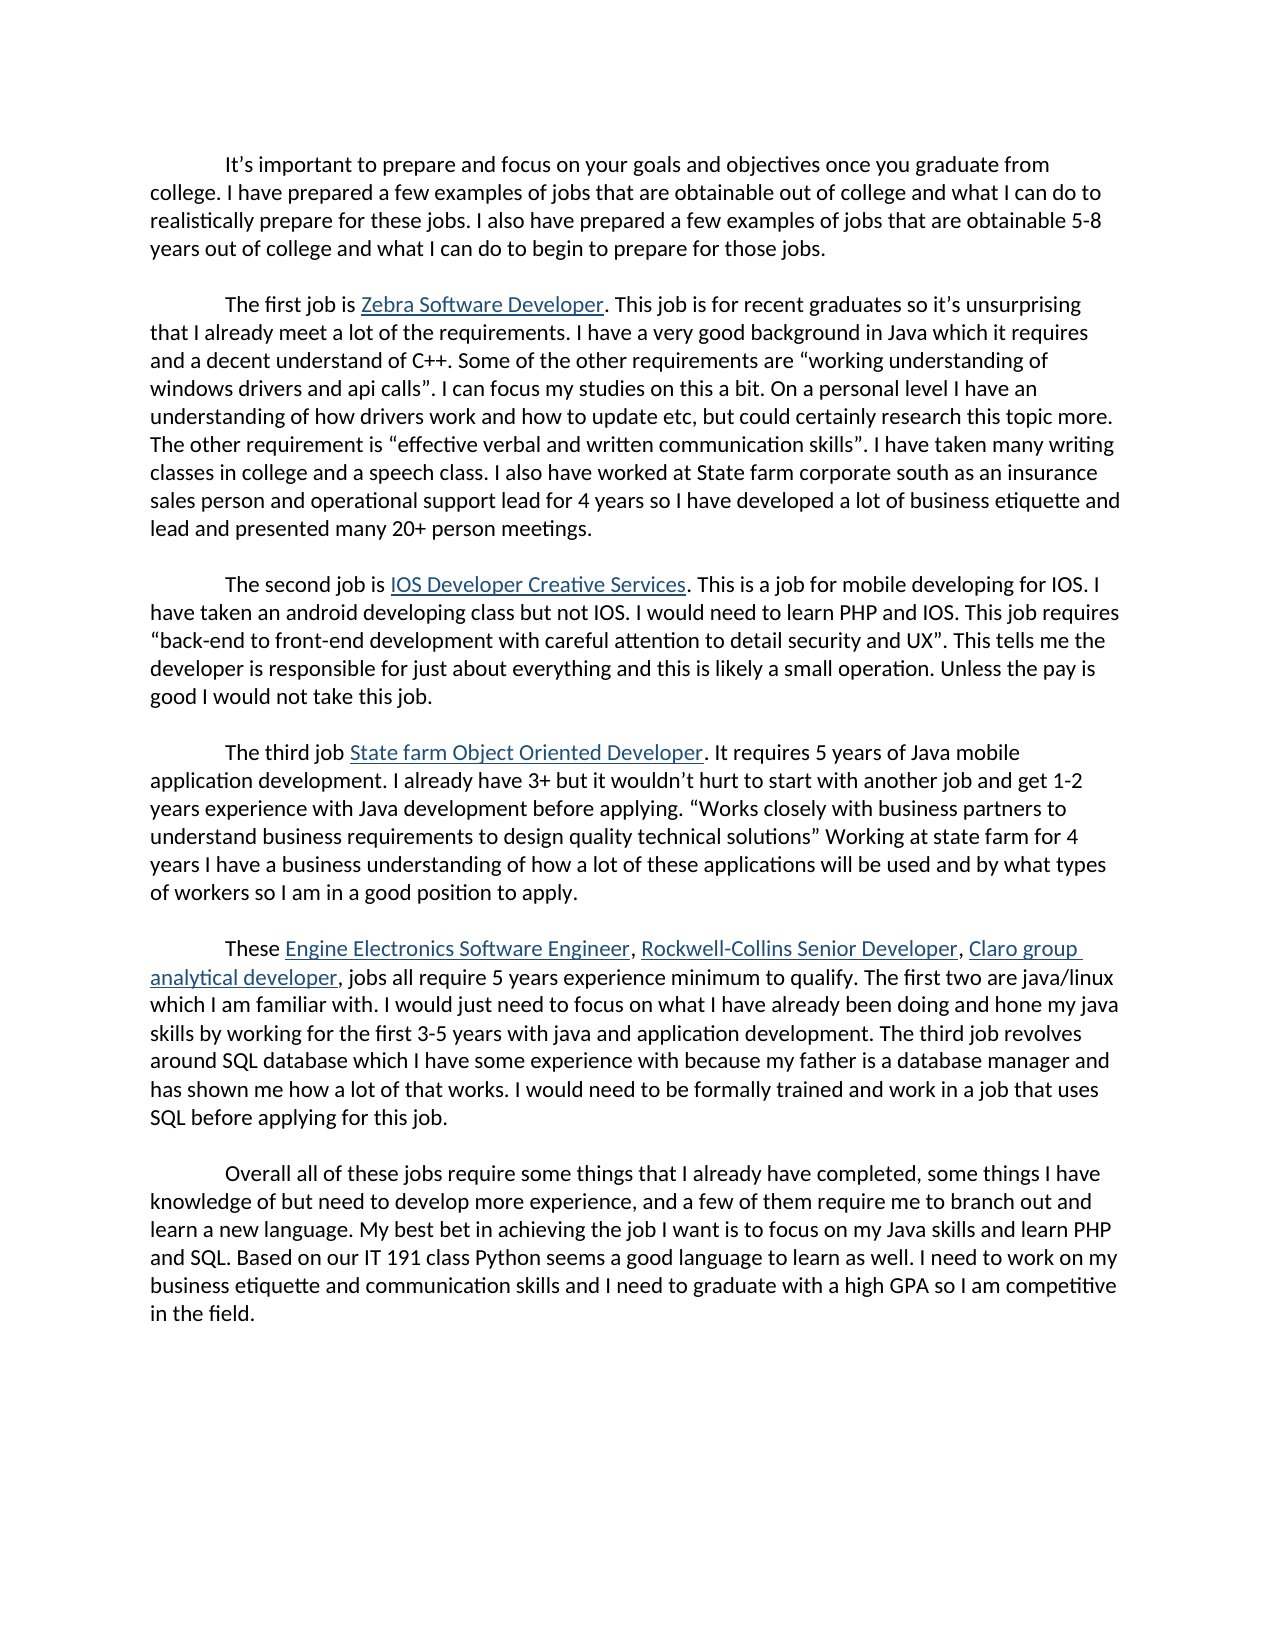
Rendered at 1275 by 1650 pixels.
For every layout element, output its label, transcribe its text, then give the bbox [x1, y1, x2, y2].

text These Engine Electronics Software Engineer, Rockwell-Collins Senior Developer, Claro group analytical developer, jobs all require 5 years experience minimum to qualify. The first two are java/linux which I am familiar with. I would just need to focus on what I have already been doing and hone my java skills by working for the first 3-5 years with java and application development. The third job revolves around SQL database which I have some experience with because my father is a database manager and has shown me how a lot of that works. I would need to be formally trained and work in a job that uses SQL before applying for this job. [150, 934, 1125, 1131]
text The second job is IOS Developer Creative Services. This is a job for mobile developing for IOS. I have taken an android developing class but not IOS. I would need to learn PHP and IOS. This job requires “back-end to front-end development with careful attention to detail security and UX”. This tells me the developer is responsible for just about everything and this is likely a small operation. Unless the pay is good I would not take this job. [150, 570, 1125, 710]
text Overall all of these jobs require some things that I already have completed, some things I have knowledge of but need to develop more experience, and a few of them require me to branch out and learn a new language. My best bet in achieving the job I want is to focus on my Java skills and learn PHP and SQL. Based on our IT 191 class Python seems a good language to learn as well. I need to work on my business etiquette and communication skills and I need to graduate with a high GPA so I am competitive in the field. [150, 1159, 1125, 1327]
text The third job State farm Object Oriented Developer. It requires 5 years of Java mobile application development. I already have 3+ but it wouldn’t hurt to start with another job and get 1-2 years experience with Java development before applying. “Works closely with business partners to understand business requirements to design quality technical solutions” Working at state farm for 4 years I have a business understanding of how a lot of these applications will be used and by what types of workers so I am in a good position to apply. [150, 738, 1125, 907]
text The first job is Zebra Software Developer. This job is for recent graduates so it’s unsurprising that I already meet a lot of the requirements. I have a very good background in Java which it requires and a decent understand of C++. Some of the other requirements are “working understanding of windows drivers and api calls”. I can focus my studies on this a bit. On a personal level I have an understanding of how drivers work and how to update etc, but could certainly research this topic more. The other requirement is “effective verbal and written communication skills”. I have taken many writing classes in college and a speech class. I also have worked at State farm corporate south as an insurance sales person and operational support lead for 4 years so I have developed a lot of business etiquette and lead and presented many 20+ person meetings. [150, 290, 1125, 542]
text It’s important to prepare and focus on your goals and objectives once you graduate from college. I have prepared a few examples of jobs that are obtainable out of college and what I can do to realistically prepare for these jobs. I also have prepared a few examples of jobs that are obtainable 5-8 years out of college and what I can do to begin to prepare for those jobs. [150, 150, 1125, 262]
